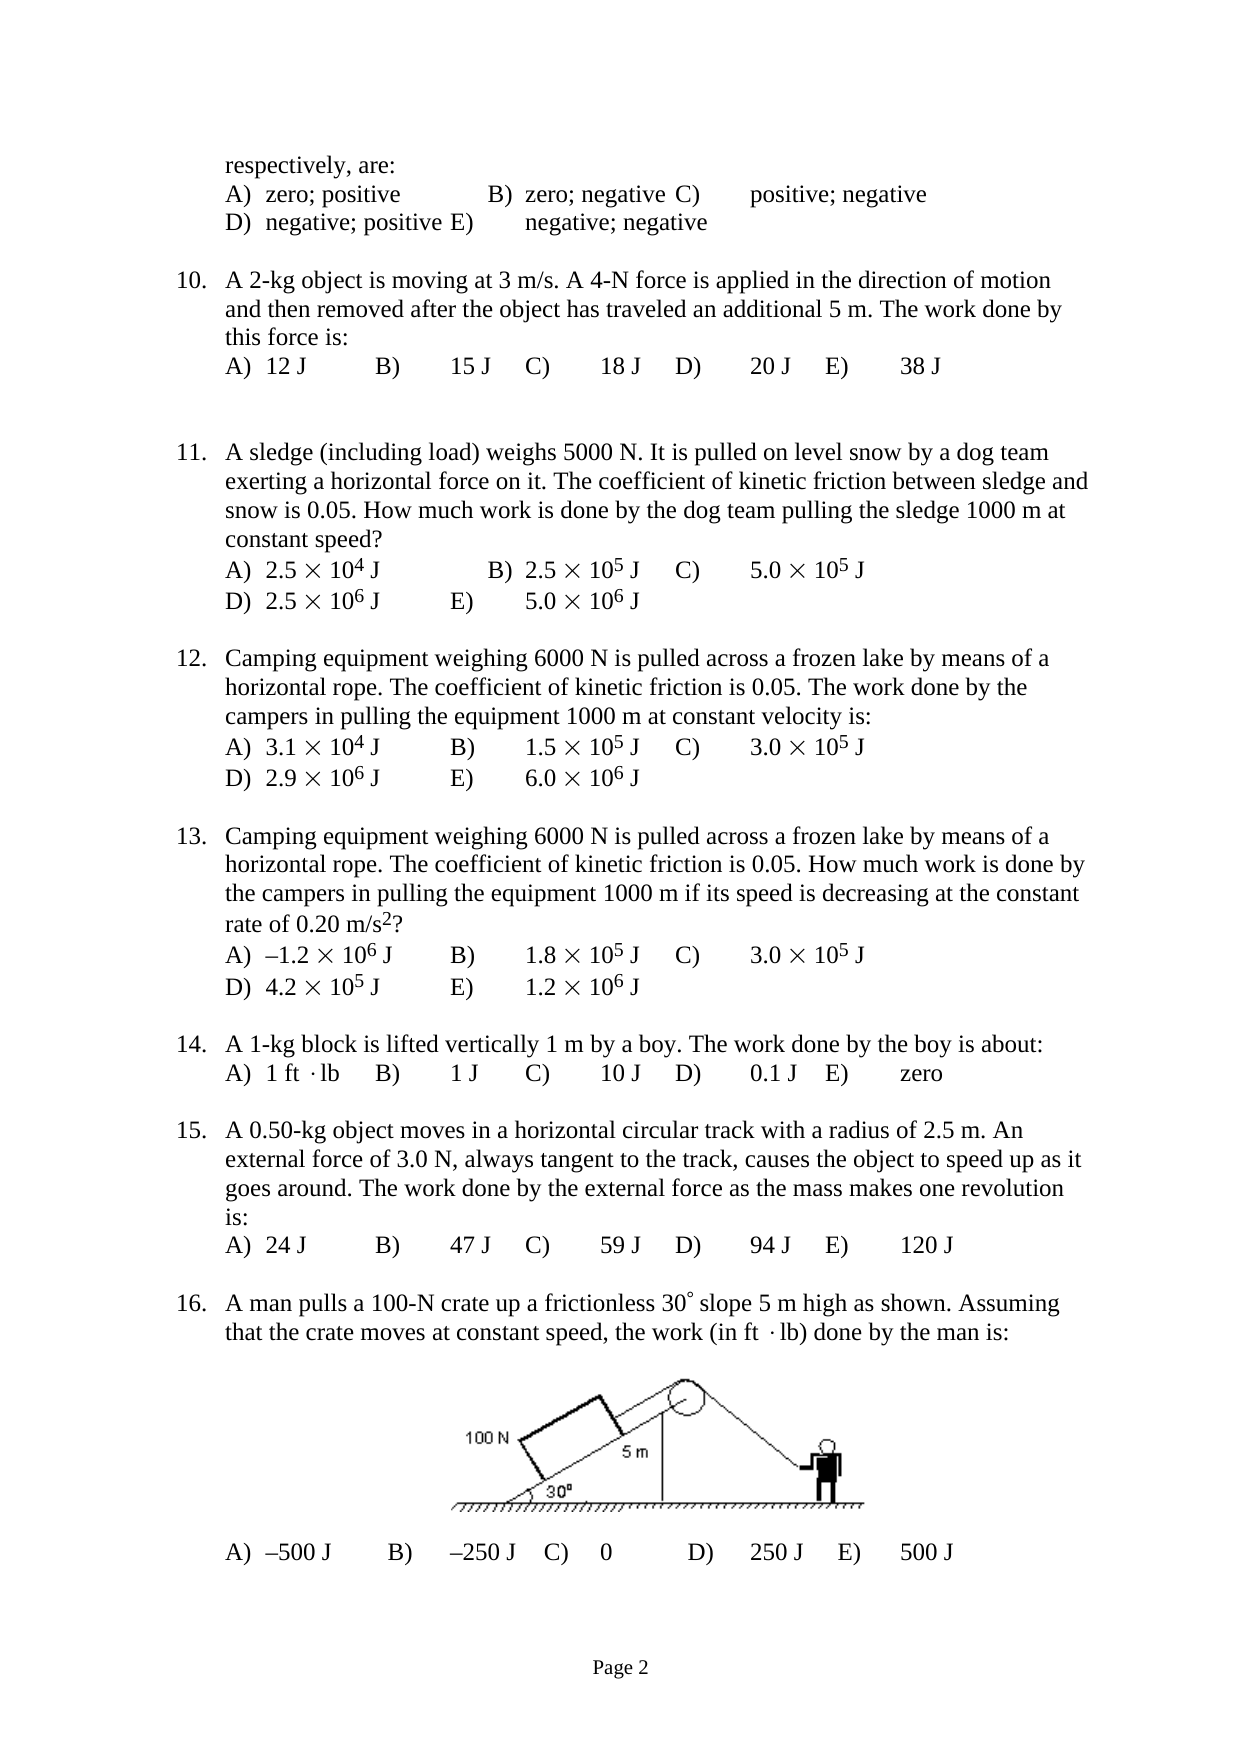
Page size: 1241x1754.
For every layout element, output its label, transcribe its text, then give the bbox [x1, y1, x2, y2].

text A) –500 J B) –250 J C) 0 D) 250 J E) 500 J [150, 1537, 1091, 1566]
text D) negative; positive E) negative; negative [150, 207, 1091, 236]
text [150, 150, 1091, 179]
text D) 2.9  106 J E) 6.0  106 J [150, 761, 1091, 792]
text A) 3.1  104 J B) 1.5  105 J C) 3.0  105 J [150, 730, 1091, 761]
text A) 2.5  104 J B) 2.5  105 J C) 5.0  105 J [150, 552, 1091, 584]
text A) 12 J B) 15 J C) 18 J D) 20 J E) 38 J [150, 351, 1091, 380]
text 11. A sledge (including load) weighs 5000 N. It is pulled on level snow by a dog team exerting a horizontal force on it. The coefficient of kinetic friction between sledge and snow is 0.05. How much work is done by the dog team pulling the sledge 1000 m at constant speed? [150, 437, 1091, 552]
text A) zero; positive B) zero; negative C) positive; negative [150, 179, 1091, 207]
text 14. A 1-kg block is lifted vertically 1 m by a boy. The work done by the boy is about: [150, 1029, 1091, 1058]
picture [451, 1370, 865, 1512]
text 10. A 2-kg object is moving at 3 m/s. A 4-N force is applied in the direction of motion and then removed after the object has traveled an additional 5 m. The work done by this force is: [150, 265, 1091, 351]
text A) 1 ft lb B) 1 J C) 10 J D) 0.1 J E) zero [150, 1058, 1091, 1087]
text 13. Camping equipment weighing 6000 N is pulled across a frozen lake by means of a horizontal rope. The coefficient of kinetic friction is 0.05. How much work is done by the campers in pulling the equipment 1000 m if its speed is decreasing at the constant rate of 0.20 m/s2? [150, 821, 1091, 938]
text 12. Camping equipment weighing 6000 N is pulled across a frozen lake by means of a horizontal rope. The coefficient of kinetic friction is 0.05. The work done by the campers in pulling the equipment 1000 m at constant velocity is: [150, 643, 1091, 730]
text A) –1.2  106 J B) 1.8  105 J C) 3.0  105 J [150, 938, 1091, 969]
text A) 24 J B) 47 J C) 59 J D) 94 J E) 120 J [150, 1231, 1091, 1259]
text 15. A 0.50-kg object moves in a horizontal circular track with a radius of 2.5 m. An external force of 3.0 N, always tangent to the track, causes the object to speed up as it goes around. The work done by the external force as the mass makes one revolution is: [150, 1116, 1091, 1231]
text 16. A man pulls a 100-N crate up a frictionless 30 slope 5 m high as shown. Assuming that the crate moves at constant speed, the work (in ft lb) done by the man is: [150, 1288, 1091, 1346]
text D) 2.5  106 J E) 5.0  106 J [150, 584, 1091, 615]
text D) 4.2  105 J E) 1.2  106 J [150, 969, 1091, 1001]
